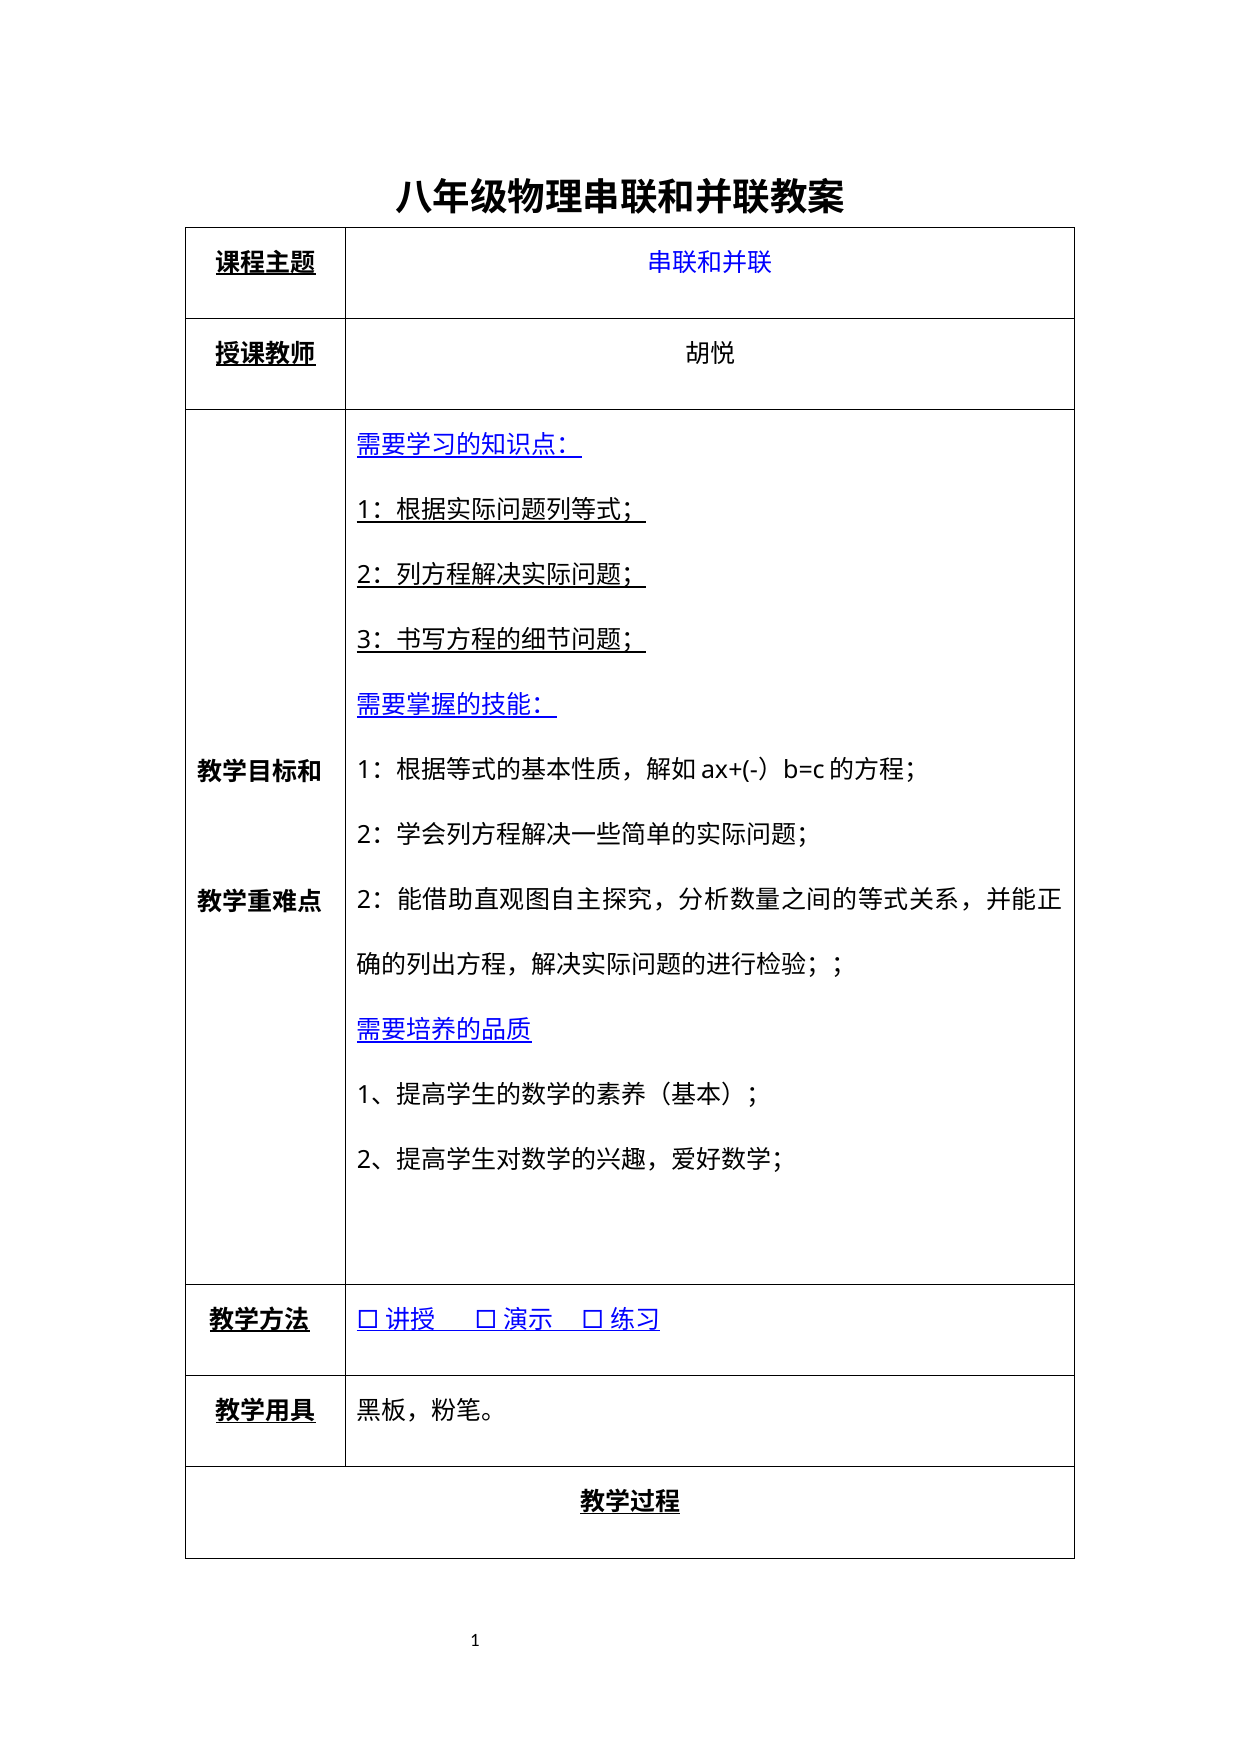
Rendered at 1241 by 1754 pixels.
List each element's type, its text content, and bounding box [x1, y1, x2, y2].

table_cell 教学方法 [186, 1285, 345, 1375]
table_cell 需要学习的知识点： 1：根据实际问题列等式； 2：列方程解决实际问题； 3：书写方程的细节问题； 需要掌握的技能： 1：根据等式的基本性质，解如ax+(-）b=c的方程； 2：学会列方程解决一些简单的实际问题； 2：能借助直观图自主探究，分析数量之间的等式关系，并能正确的列出方程，解决实际问题的进行检验；； 需要培养的品质 提高学生的数学的素养（基本）； 提高学生对数学的兴趣，爱好数学； [346, 410, 1074, 1284]
table_cell 教学目标和教学重难点 [186, 410, 345, 1284]
table_cell 黑板，粉笔。 [346, 1376, 1074, 1466]
table_header 串联和并联 [346, 228, 1074, 318]
table_cell 讲授 演示 练习 [346, 1285, 1074, 1375]
table_cell 教学过程 [186, 1467, 1074, 1557]
table_cell 授课教师 [186, 319, 345, 409]
table_cell 胡悦 [346, 319, 1074, 409]
table_cell 教学用具 [186, 1376, 345, 1466]
text 八年级物理串联和并联教案 [187, 162, 1053, 227]
table_header 课程主题 [186, 228, 345, 318]
